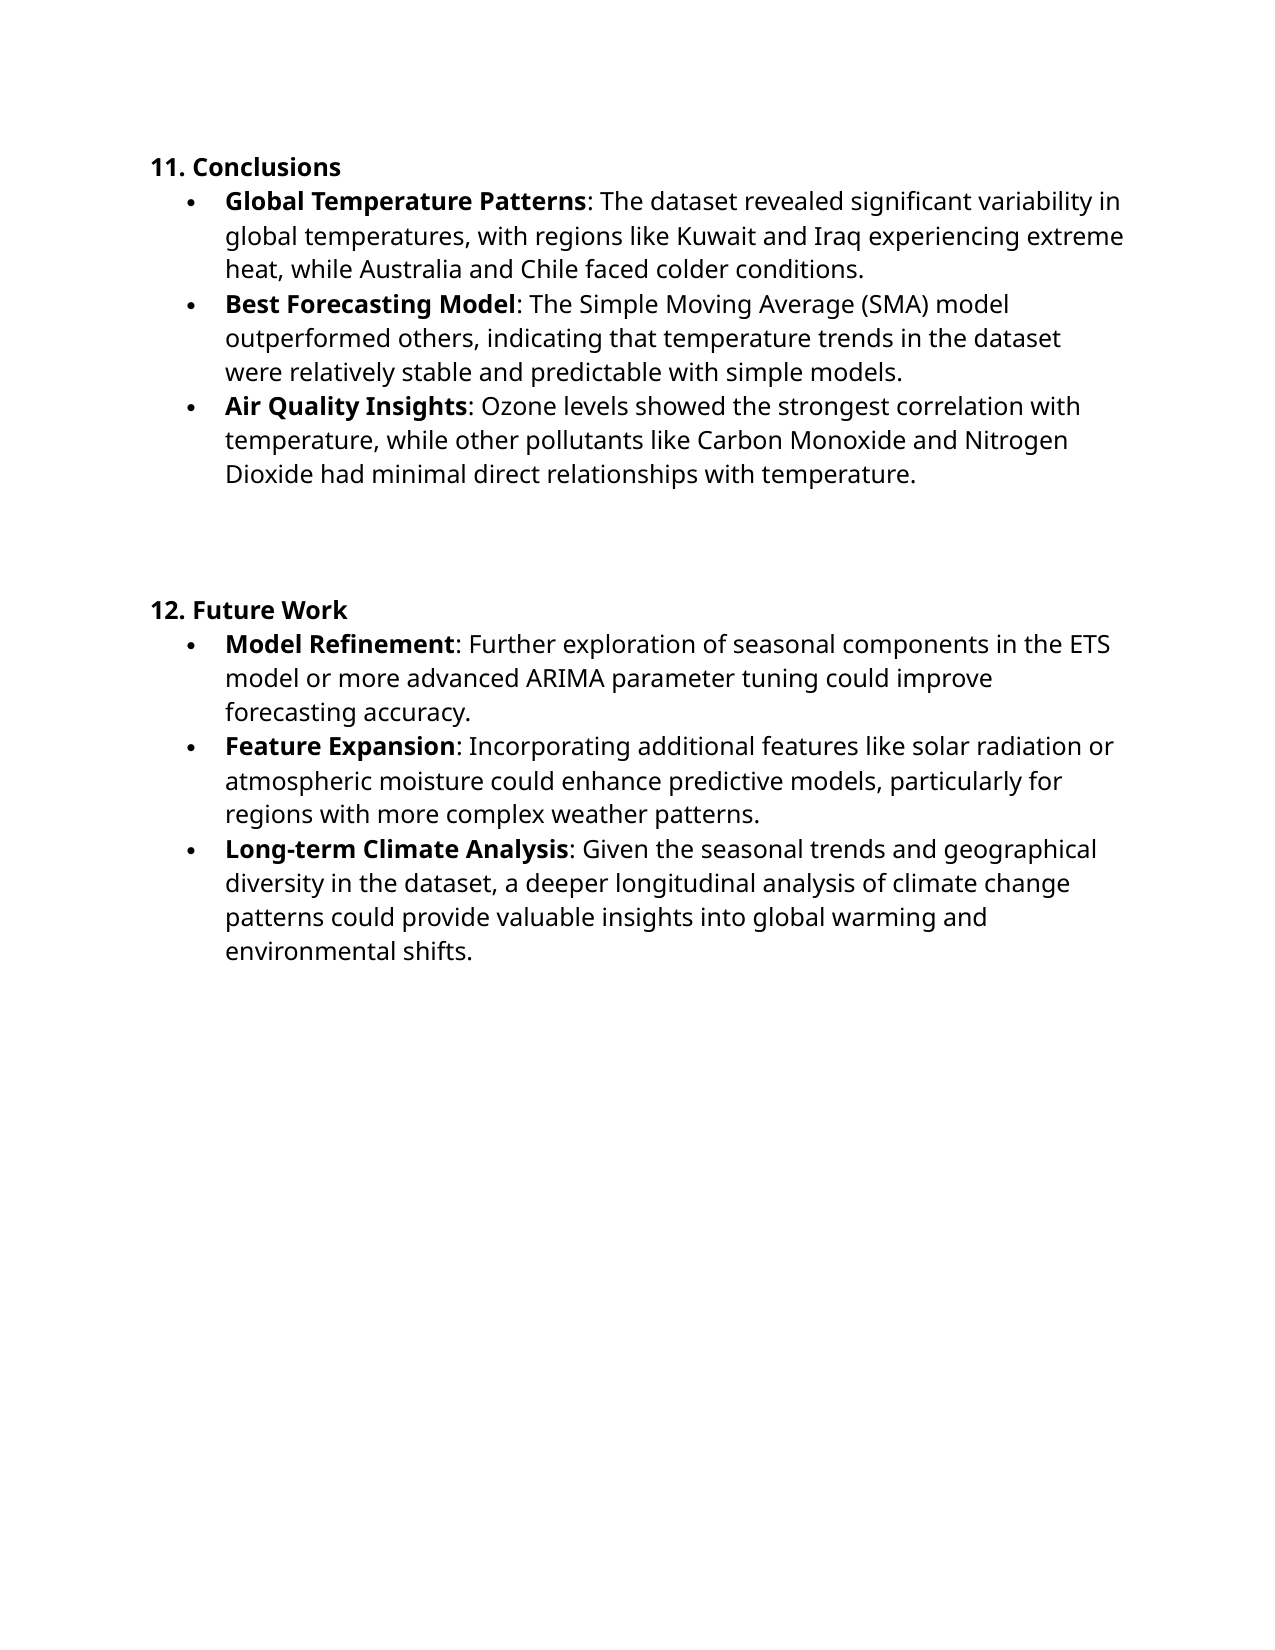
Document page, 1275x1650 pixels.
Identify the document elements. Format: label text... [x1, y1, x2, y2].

list Air Quality Insights: Ozone levels showed the strongest correlation with temperature, while other pollutants like Carbon Monoxide and Nitrogen Dioxide had minimal direct relationships with temperature. [187, 388, 1125, 491]
list Long-term Climate Analysis: Given the seasonal trends and geographical diversity in the dataset, a deeper longitudinal analysis of climate change patterns could provide valuable insights into global warming and environmental shifts. [187, 831, 1125, 967]
list Global Temperature Patterns: The dataset revealed significant variability in global temperatures, with regions like Kuwait and Iraq experiencing extreme heat, while Australia and Chile faced colder conditions. [187, 184, 1125, 286]
text 12. Future Work [150, 593, 1125, 627]
text 11. Conclusions [150, 150, 1125, 184]
list Best Forecasting Model: The Simple Moving Average (SMA) model outperformed others, indicating that temperature trends in the dataset were relatively stable and predictable with simple models. [187, 286, 1125, 388]
list Feature Expansion: Incorporating additional features like solar radiation or atmospheric moisture could enhance predictive models, particularly for regions with more complex weather patterns. [187, 729, 1125, 831]
list Model Refinement: Further exploration of seasonal components in the ETS model or more advanced ARIMA parameter tuning could improve forecasting accuracy. [187, 627, 1125, 729]
